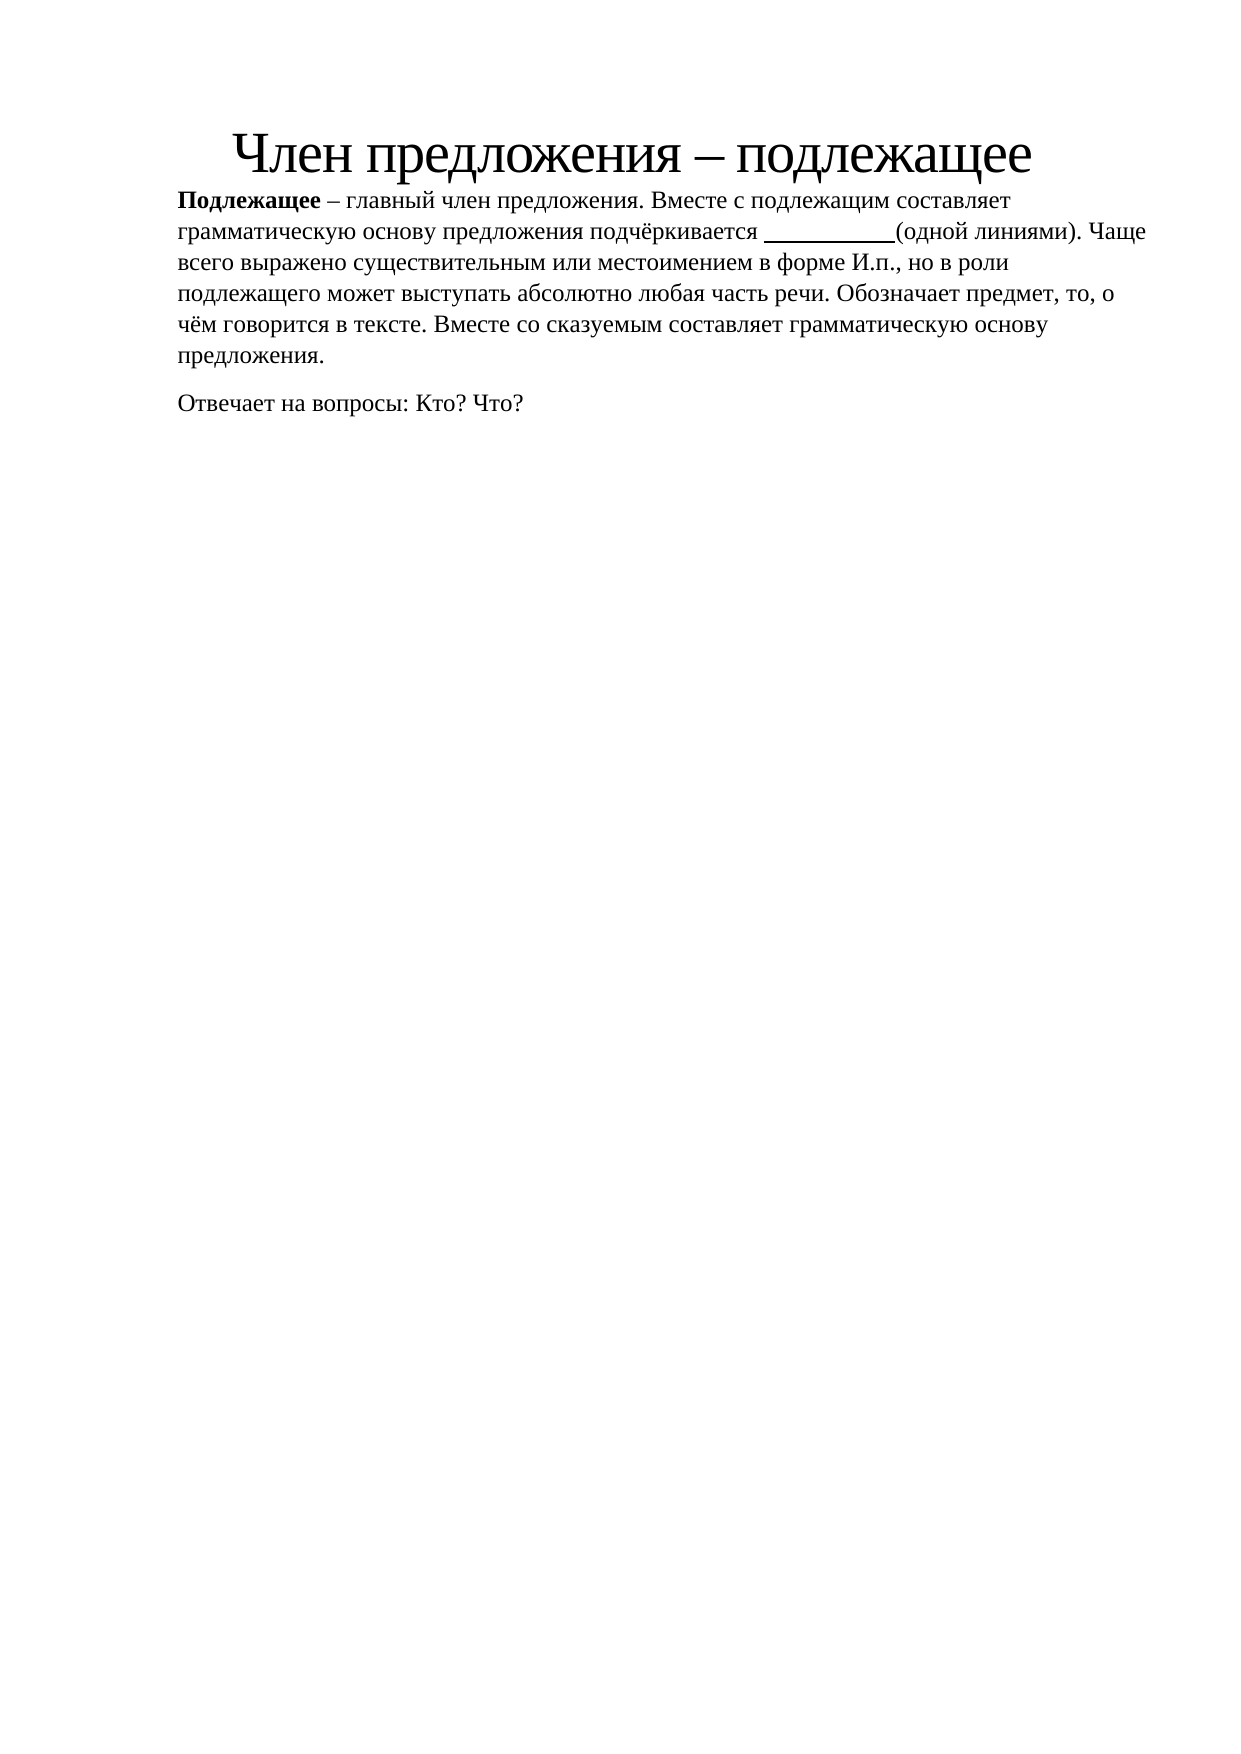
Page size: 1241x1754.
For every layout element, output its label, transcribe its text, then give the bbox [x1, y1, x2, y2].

title Член предложения – подлежащее [177, 118, 1152, 185]
text Отвечает на вопросы: Кто? Что? [177, 388, 1152, 417]
text Подлежащее – главный член предложения. Вместе с подлежащим составляет грамматическую основу предложения подчёркивается (одной линиями). Чаще всего выражено существительным или местоимением в форме И.п., но в роли подлежащего может выступать абсолютно любая часть речи. Обозначает предмет, то, о чём говорится в тексте. Вместе со сказуемым составляет грамматическую основу предложения. [177, 185, 1152, 369]
